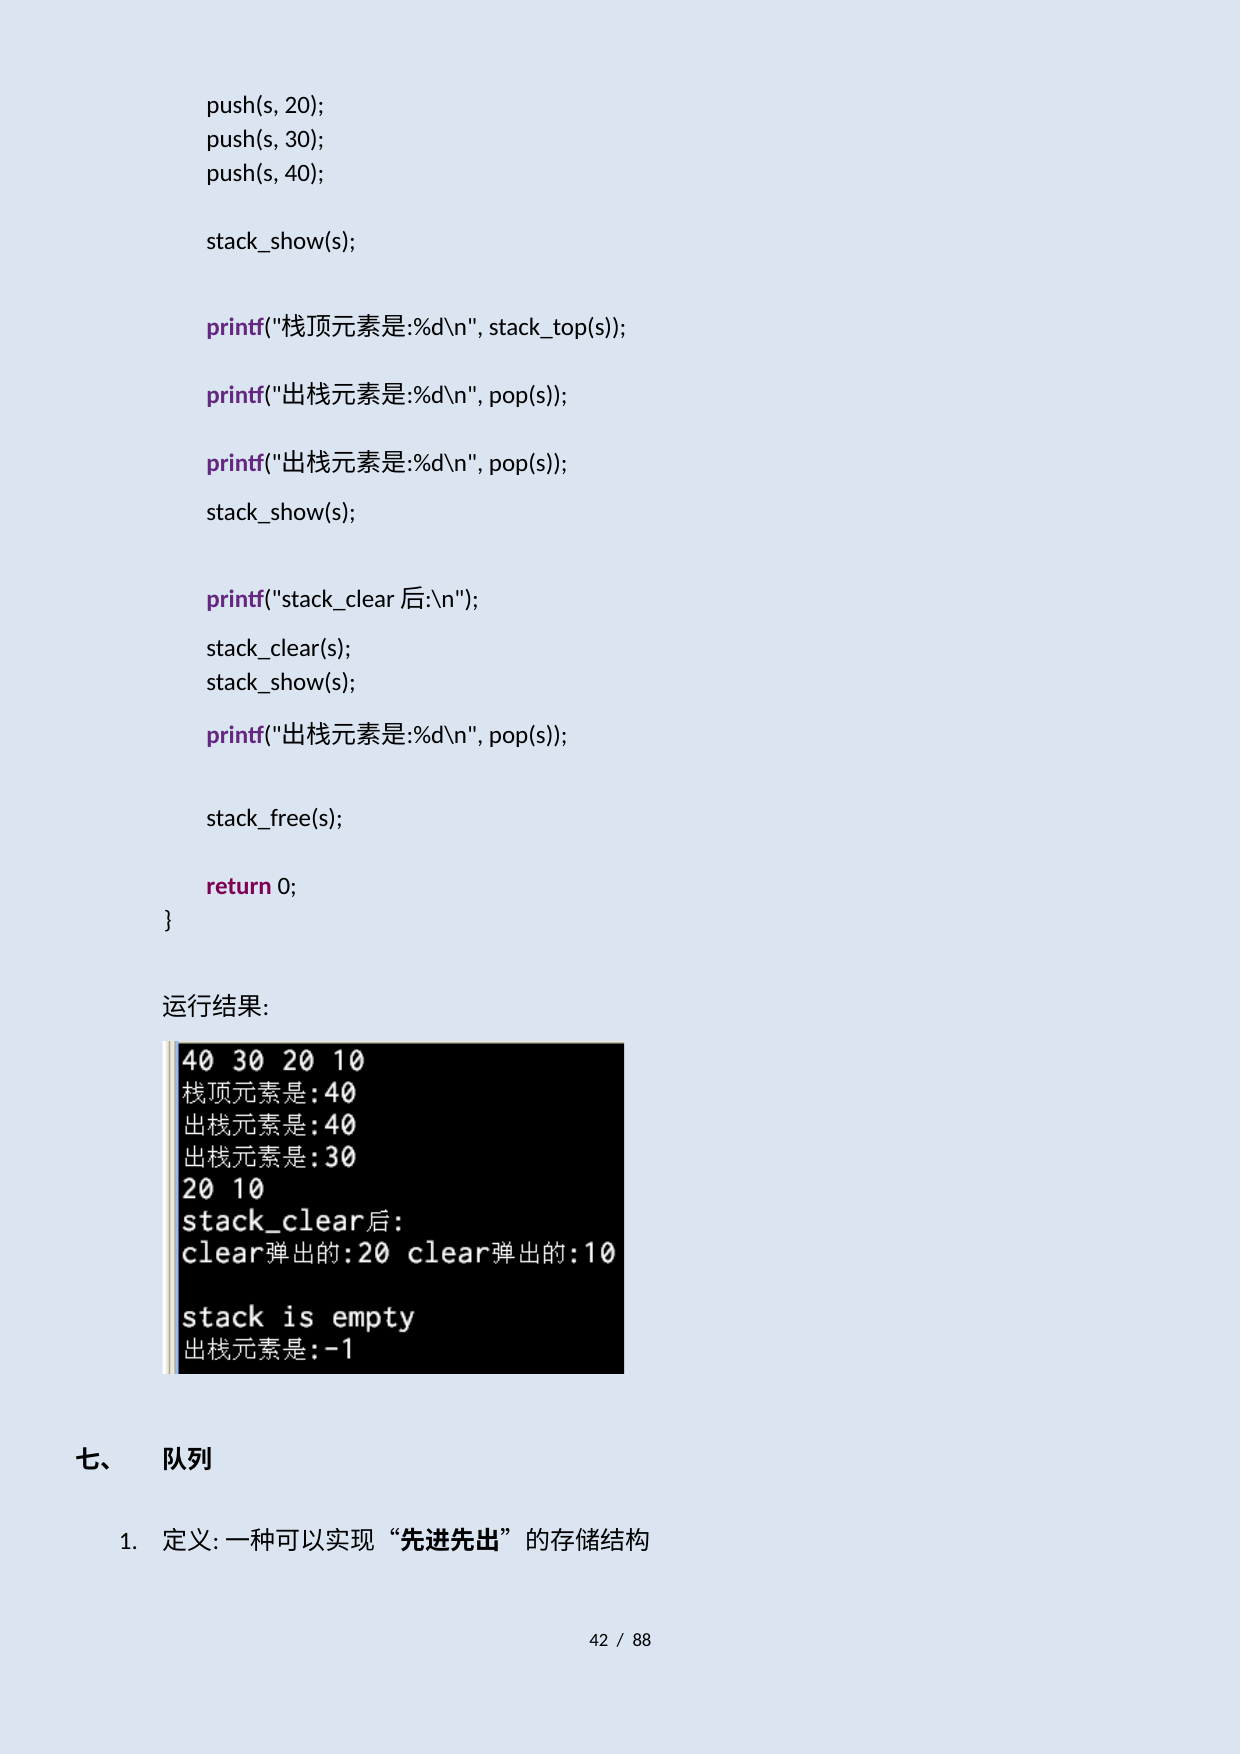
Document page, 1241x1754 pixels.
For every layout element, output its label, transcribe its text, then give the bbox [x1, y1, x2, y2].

text push(s, 20); [164, 87, 1165, 121]
text printf("出栈元素是:%d\n", pop(s)); [164, 359, 1165, 427]
text stack_free(s); [164, 800, 1165, 834]
text } [164, 902, 1165, 936]
text stack_show(s); [164, 223, 1165, 257]
text 运行结果: [75, 970, 1165, 1038]
text push(s, 30); [164, 121, 1165, 155]
text return 0; [164, 868, 1165, 902]
text printf("出栈元素是:%d\n", pop(s)); [164, 427, 1165, 495]
text stack_show(s); [164, 664, 1165, 698]
text printf("栈顶元素是:%d\n", stack_top(s)); [164, 291, 1165, 359]
list 定义: 一种可以实现“先进先出”的存储结构 [119, 1504, 1165, 1572]
text push(s, 40); [164, 155, 1165, 189]
text printf("stack_clear后:\n"); [164, 563, 1165, 631]
text stack_clear(s); [164, 631, 1165, 664]
subtitle 队列 [75, 1424, 1165, 1492]
text printf("出栈元素是:%d\n", pop(s)); [164, 698, 1165, 766]
text stack_show(s); [164, 495, 1165, 529]
